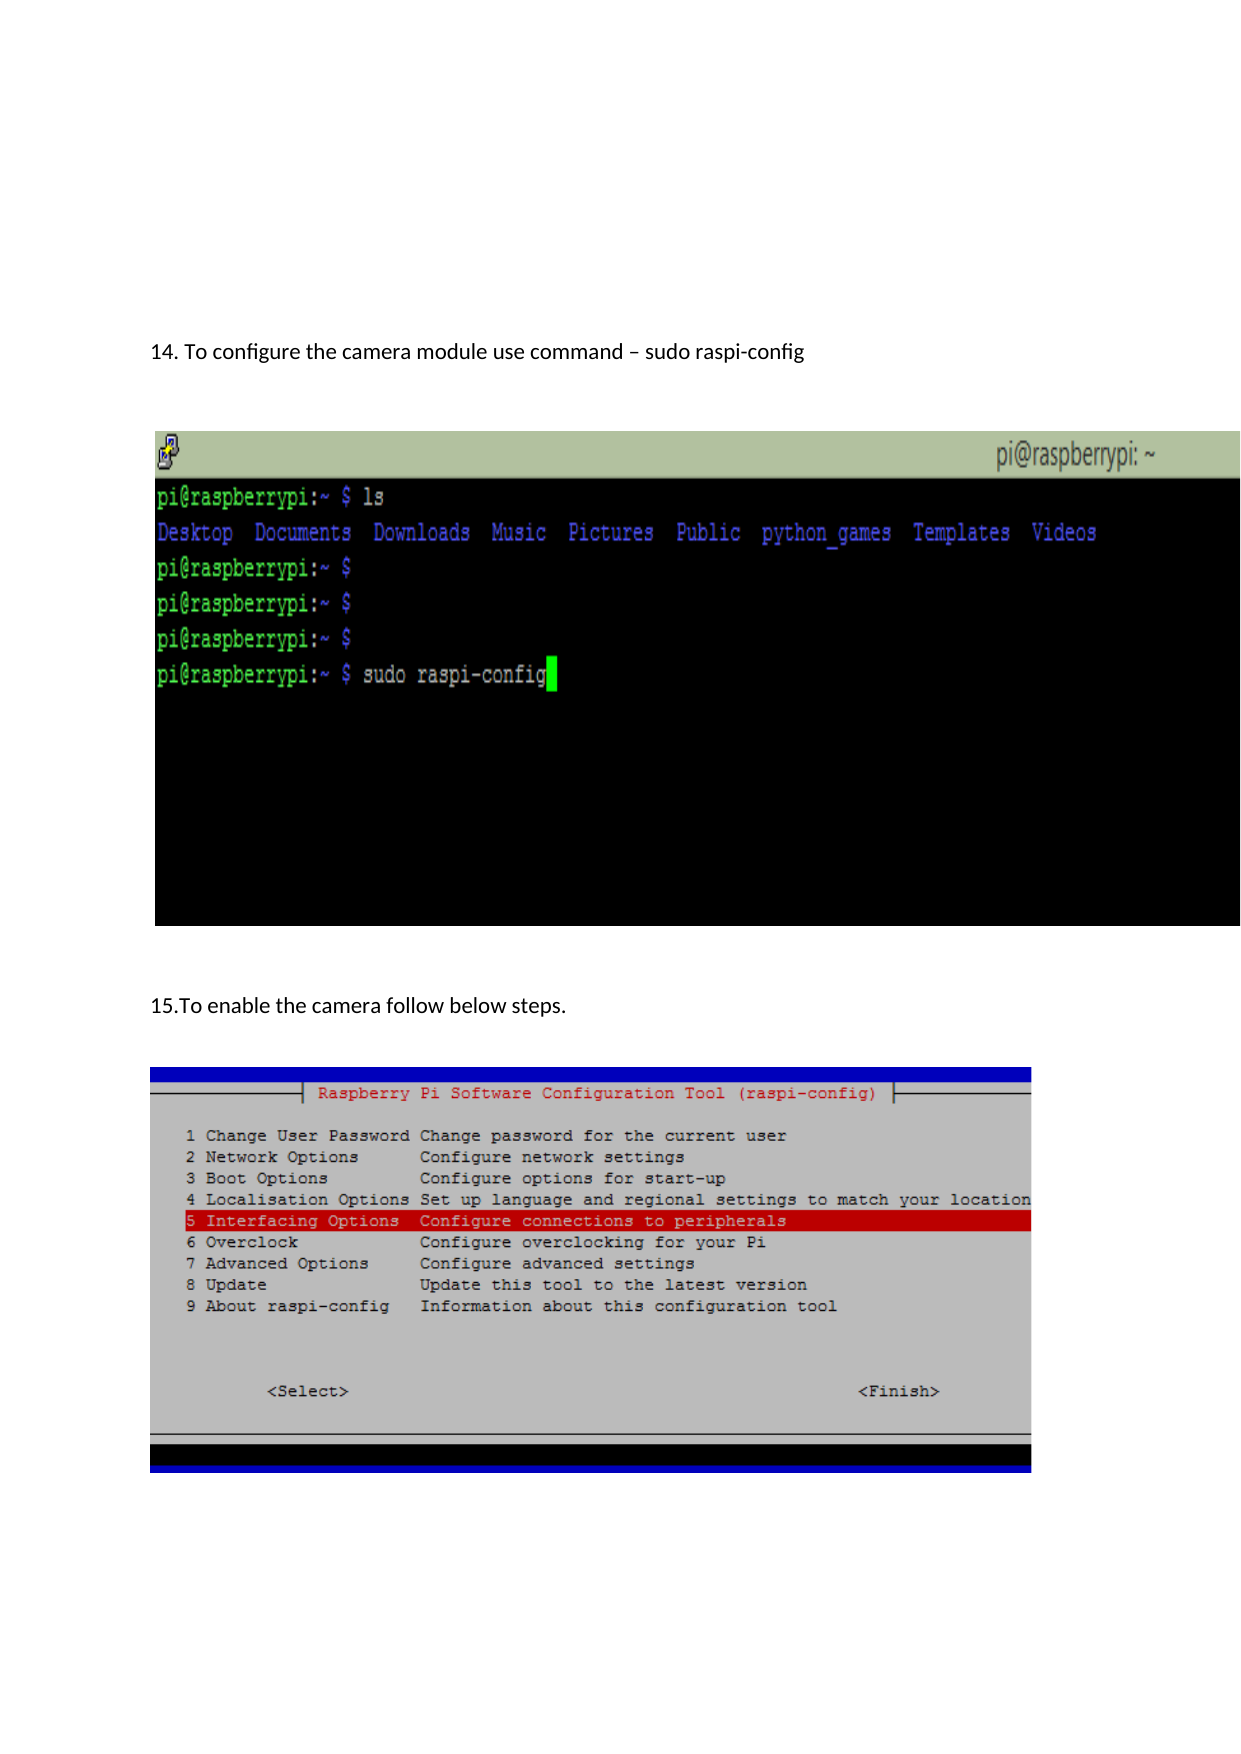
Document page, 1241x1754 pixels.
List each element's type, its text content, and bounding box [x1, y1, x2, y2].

text 14. To configure the camera module use command – sudo raspi-config [150, 337, 1090, 366]
picture [150, 1067, 1032, 1473]
text 15.To enable the camera follow below steps. [150, 991, 1090, 1019]
picture [155, 431, 1241, 926]
